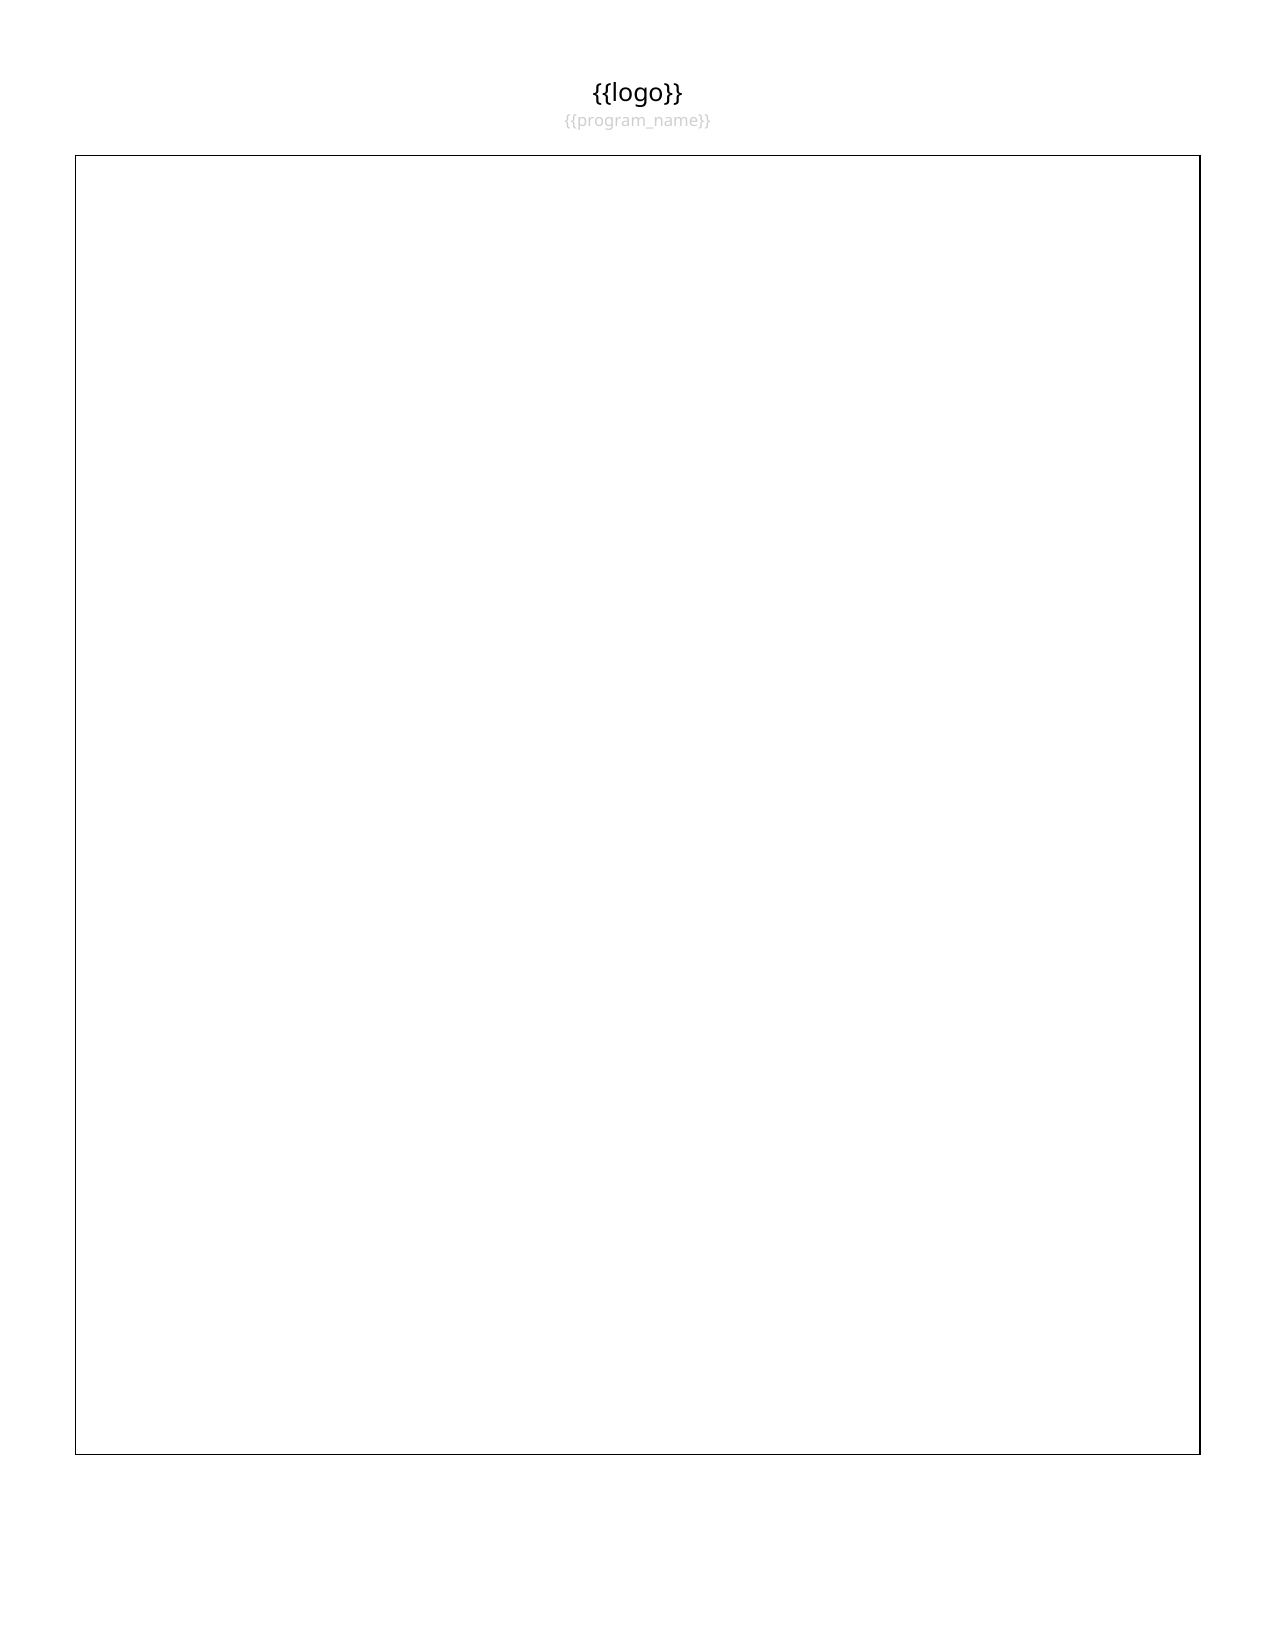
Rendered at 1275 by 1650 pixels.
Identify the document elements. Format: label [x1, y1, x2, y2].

table_header [76, 156, 1199, 1454]
